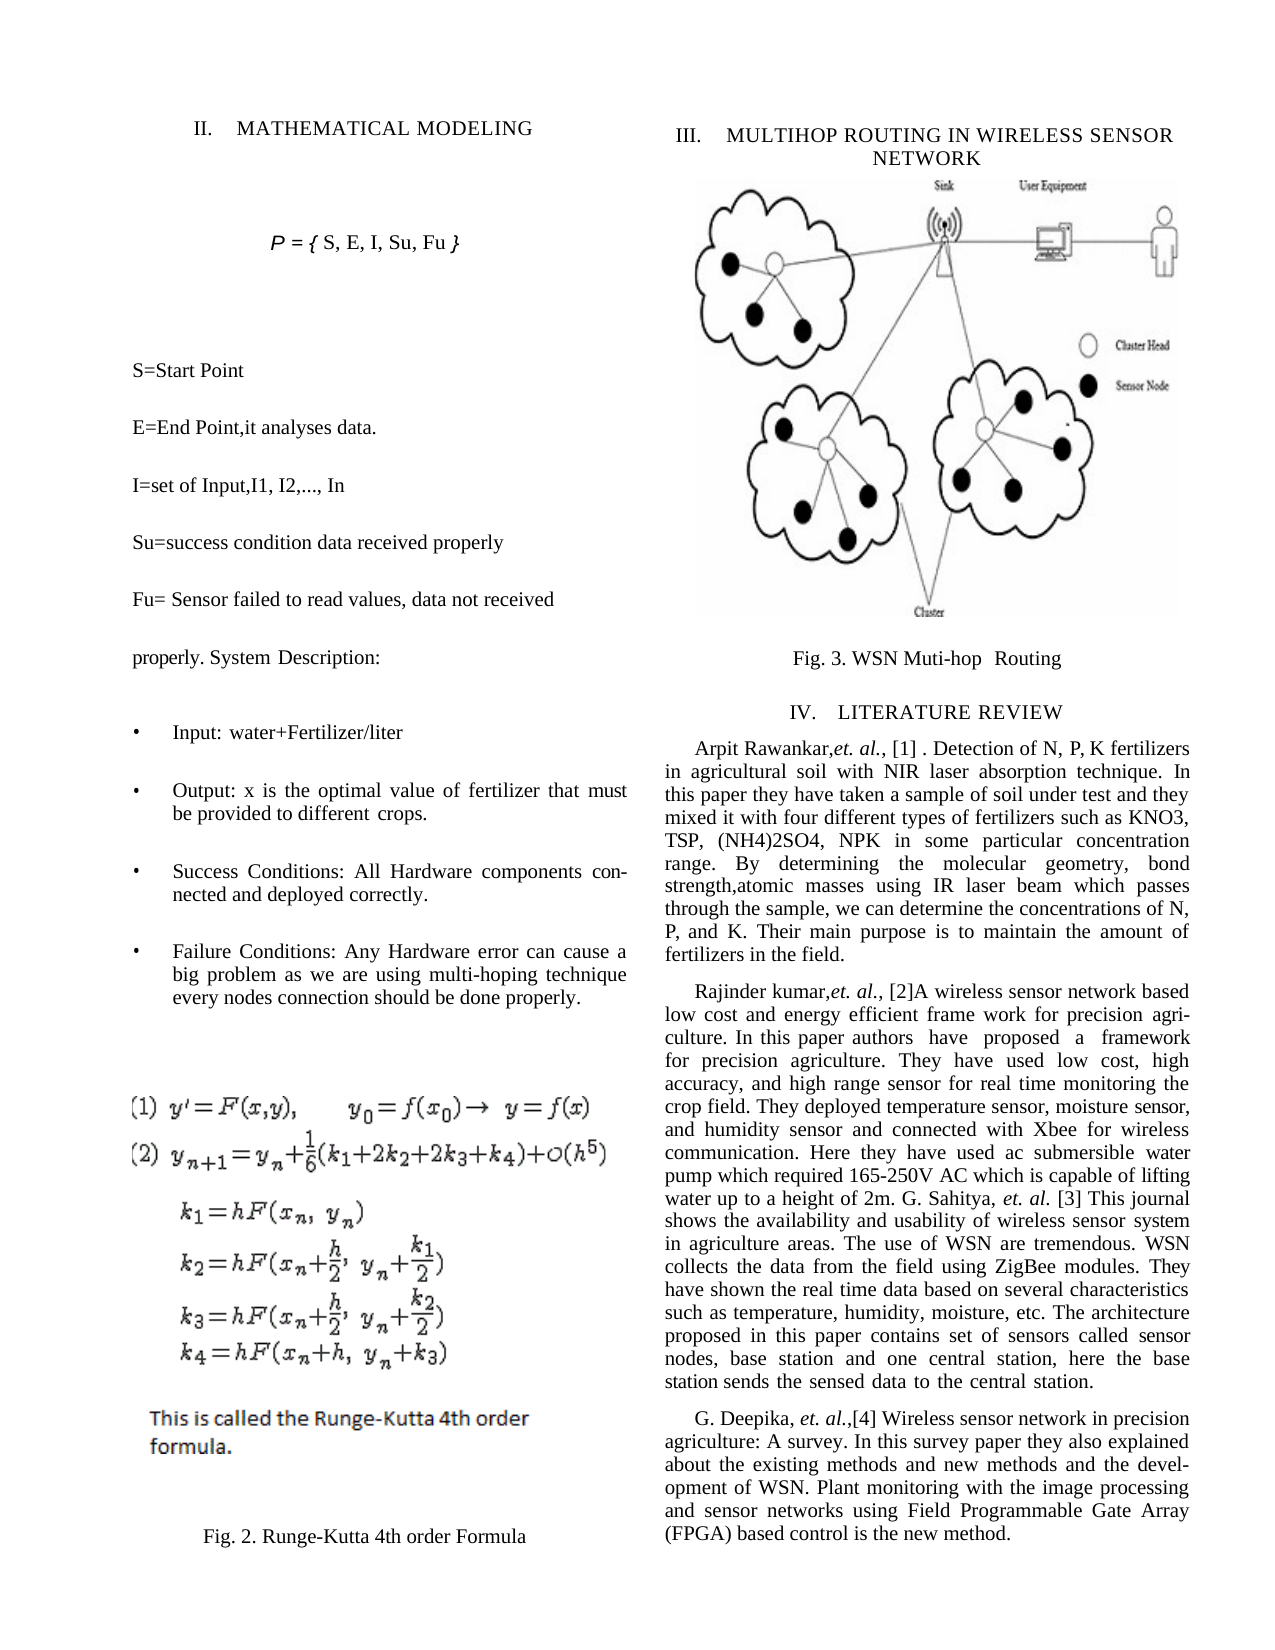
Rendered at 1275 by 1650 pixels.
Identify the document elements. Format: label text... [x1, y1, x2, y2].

text Rajinder kumar,et. al., [2]A wireless sensor network based low cost and energy efficient frame work for precision agri- culture. In this paper authors have proposed a framework for precision agriculture. They have used low cost, high accuracy, and high range sensor for real time monitoring the crop field. They deployed temperature sensor, moisture sensor, and humidity sensor and connected with Xbee for wireless communication. Here they have used ac submersible water pump which required 165-250V AC which is capable of lifting water up to a height of 2m. G. Sahitya, et. al. [3] This journal shows the availability and usability of wireless sensor system in agriculture areas. The use of WSN are tremendous. WSN collects the data from the field using ZigBee modules. They have shown the real time data based on several characteristics such as temperature, humidity, moisture, etc. The architecture proposed in this paper contains set of sensors called sensor nodes, base station and one central station, here the base station sends the sensed data to the central station. [664, 980, 1190, 1393]
list MULTIHOP ROUTING IN WIRELESS SENSOR NETWORK [675, 124, 1179, 170]
text Fig. 3. WSN Muti-hop Routing [793, 646, 1202, 669]
text Output: x is the optimal value of fertilizer that must be provided to different crops. [172, 779, 627, 825]
text Success Conditions: All Hardware components con- nected and deployed correctly. [172, 860, 627, 906]
text Fig. 2. Runge-Kutta 4th order Formula [201, 1524, 528, 1548]
list MATHEMATICAL MODELING [193, 116, 627, 140]
text Arpit Rawankar,et. al., [1] . Detection of N, P, K fertilizers in agricultural soil with NIR laser absorption technique. In this paper they have taken a sample of soil under test and they mixed it with four different types of fertilizers such as KNO3, TSP, (NH4)2SO4, NPK in some particular concentration range. By determining the molecular geometry, bond strength,atomic masses using IR laser beam which passes through the sample, we can determine the concentrations of N, P, and K. Their main purpose is to maintain the amount of fertilizers in the field. [664, 737, 1190, 966]
text Failure Conditions: Any Hardware error can cause a big problem as we are using multi-hoping technique every nodes connection should be done properly. [172, 940, 627, 1009]
text G. Deepika, et. al.,[4] Wireless sensor network in precision agriculture: A survey. In this survey paper they also explained about the existing methods and new methods and the devel- opment of WSN. Plant monitoring with the image processing and sensor networks using Field Programmable Gate Array (FPGA) based control is the new method. [664, 1408, 1190, 1545]
text P = { S, E, I, Su, Fu } [201, 228, 528, 256]
text Fu= Sensor failed to read values, data not received properly. System Description: [132, 587, 627, 669]
picture [132, 1096, 606, 1454]
list Input: water+Fertilizer/liter [132, 717, 627, 745]
picture [694, 179, 1179, 617]
text E=End Point,it analyses data. I=set of Input,I1, I2,..., In [132, 415, 417, 497]
text Su=success condition data received properly [132, 530, 627, 554]
list LITERATURE REVIEW [789, 700, 1202, 724]
text S=Start Point [132, 358, 627, 382]
